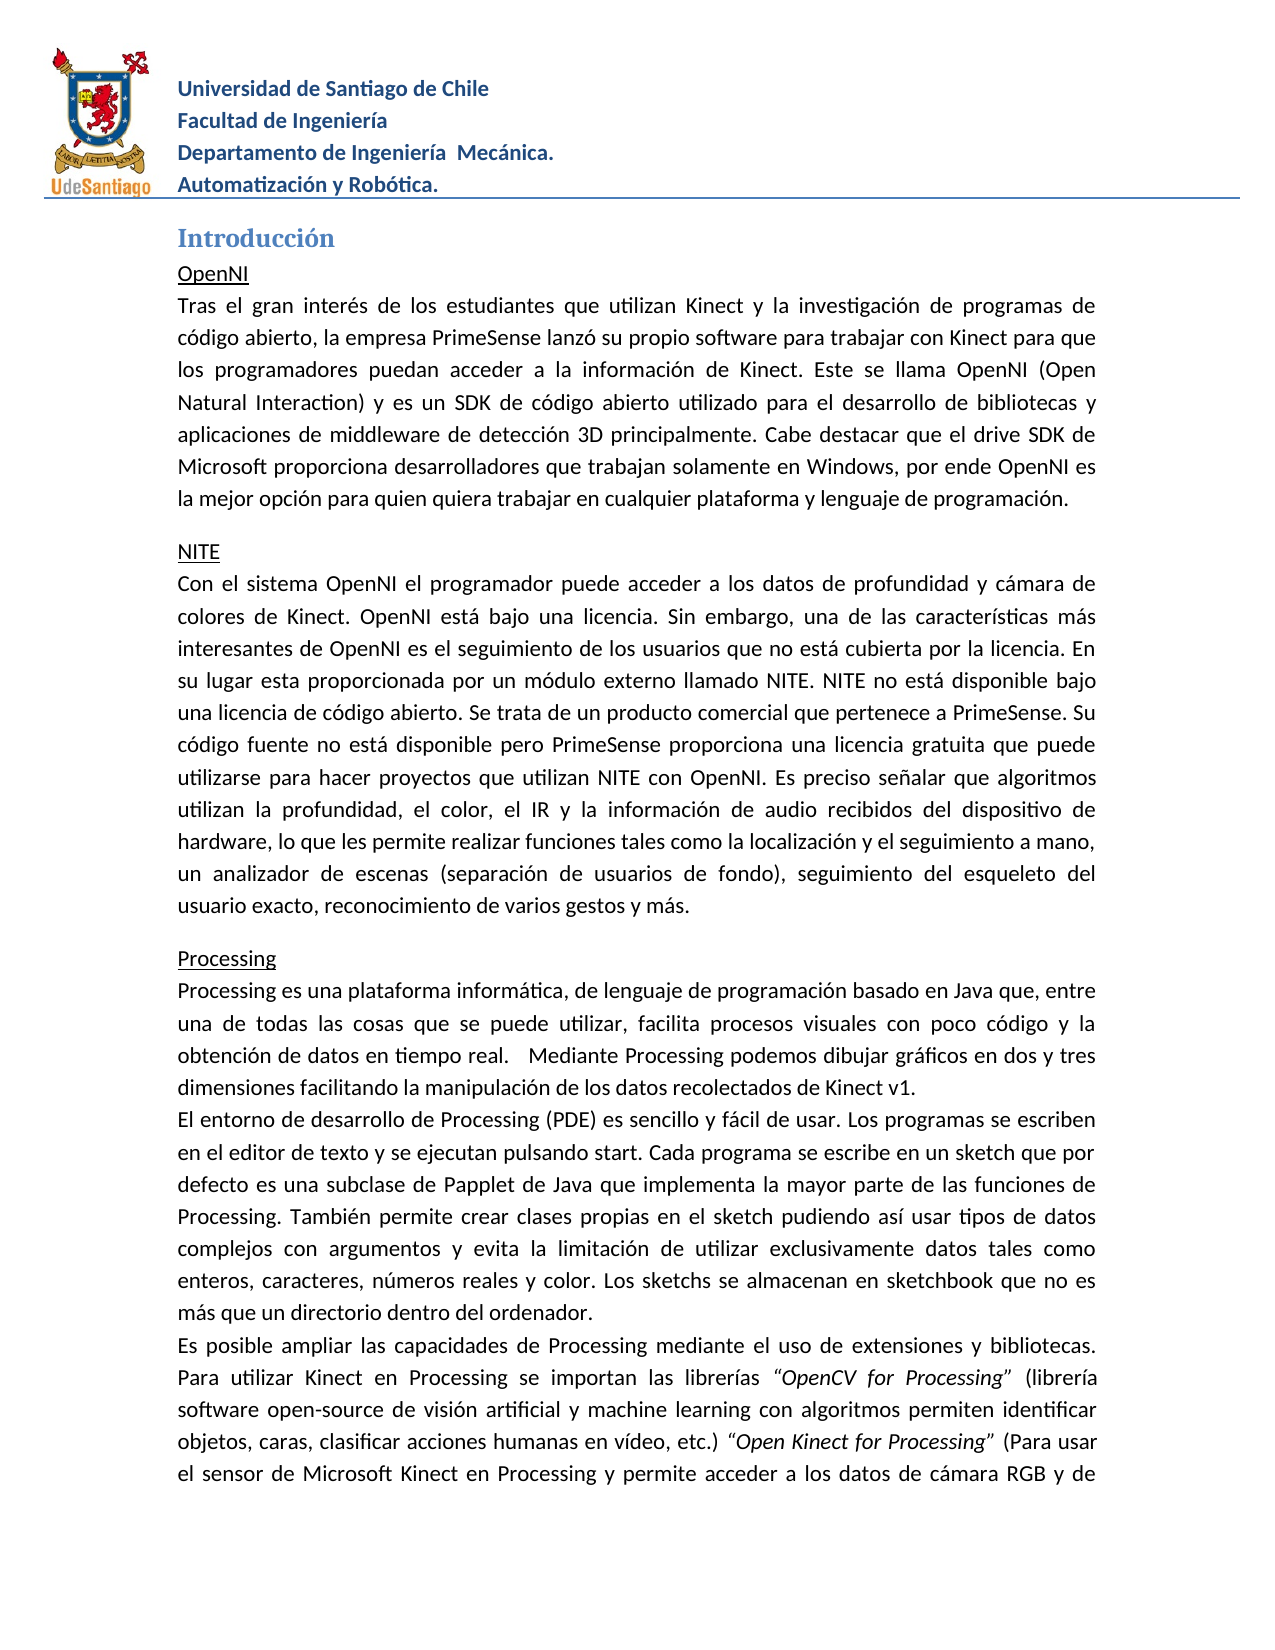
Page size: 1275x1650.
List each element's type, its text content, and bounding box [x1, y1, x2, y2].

text Processing [177, 944, 1098, 972]
text Tras el gran interés de los estudiantes que utilizan Kinect y la investigación de programas de código abierto, la empresa PrimeSense lanzó su propio software para trabajar con Kinect para que los programadores puedan acceder a la información de Kinect. Este se llama OpenNI (Open Natural Interaction) y es un SDK de código abierto utilizado para el desarrollo de bibliotecas y aplicaciones de middleware de detección 3D principalmente. Cabe destacar que el drive SDK de Microsoft proporciona desarrolladores que trabajan solamente en Windows, por ende OpenNI es la mejor opción para quien quiera trabajar en cualquier plataforma y lenguaje de programación. [177, 291, 1098, 512]
text NITE [177, 537, 1098, 565]
text Con el sistema OpenNI el programador puede acceder a los datos de profundidad y cámara de colores de Kinect. OpenNI está bajo una licencia. Sin embargo, una de las características más interesantes de OpenNI es el seguimiento de los usuarios que no está cubierta por la licencia. En su lugar esta proporcionada por un módulo externo llamado NITE. NITE no está disponible bajo una licencia de código abierto. Se trata de un producto comercial que pertenece a PrimeSense. Su código fuente no está disponible pero PrimeSense proporciona una licencia gratuita que puede utilizarse para hacer proyectos que utilizan NITE con OpenNI. Es preciso señalar que algoritmos utilizan la profundidad, el color, el IR y la información de audio recibidos del dispositivo de hardware, lo que les permite realizar funciones tales como la localización y el seguimiento a mano, un analizador de escenas (separación de usuarios de fondo), seguimiento del esqueleto del usuario exacto, reconocimiento de varios gestos y más. [177, 569, 1098, 919]
subtitle Introducción [177, 223, 1098, 254]
picture [43, 43, 162, 197]
text El entorno de desarrollo de Processing (PDE) es sencillo y fácil de usar. Los programas se escriben en el editor de texto y se ejecutan pulsando start. Cada programa se escribe en un sketch que por defecto es una subclase de Papplet de Java que implementa la mayor parte de las funciones de Processing. También permite crear clases propias en el sketch pudiendo así usar tipos de datos complejos con argumentos y evita la limitación de utilizar exclusivamente datos tales como enteros, caracteres, números reales y color. Los sketchs se almacenan en sketchbook que no es más que un directorio dentro del ordenador. [177, 1105, 1098, 1327]
picture [43, 198, 162, 205]
text OpenNI [177, 259, 1098, 287]
text Processing es una plataforma informática, de lenguaje de programación basado en Java que, entre una de todas las cosas que se puede utilizar, facilita procesos visuales con poco código y la obtención de datos en tiempo real. Mediante Processing podemos dibujar gráficos en dos y tres dimensiones facilitando la manipulación de los datos recolectados de Kinect v1. [177, 977, 1098, 1101]
